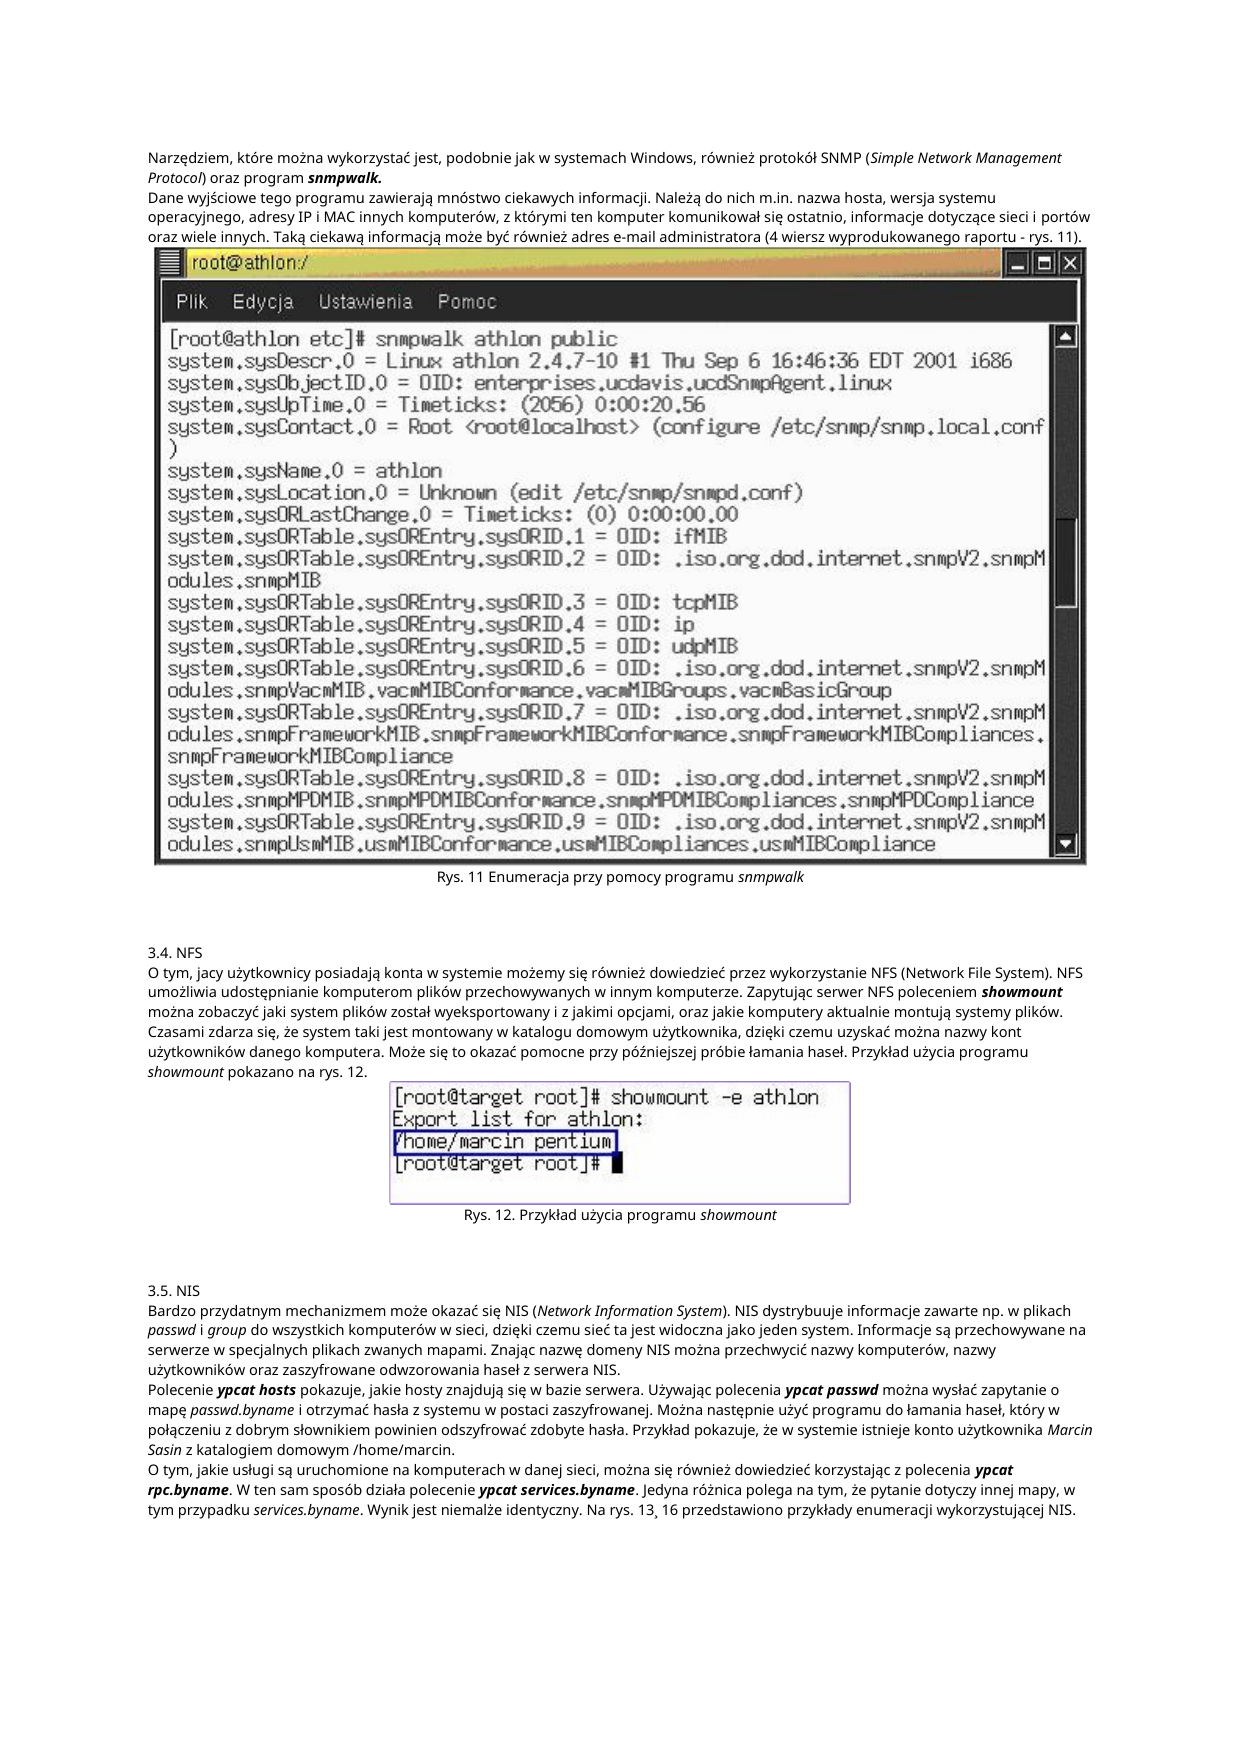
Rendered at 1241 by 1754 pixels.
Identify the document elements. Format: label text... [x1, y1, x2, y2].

picture [389, 1081, 851, 1205]
text 3.4. NFS [148, 942, 1093, 962]
text 3.5. NIS [148, 1280, 1093, 1300]
text Bardzo przydatnym mechanizmem może okazać się NIS (Network Information System). NIS dystrybuuje informacje zawarte np. w plikach passwd i group do wszystkich komputerów w sieci, dzięki czemu sieć ta jest widoczna jako jeden system. Informacje są przechowywane na serwerze w specjalnych plikach zwanych mapami. Znając nazwę domeny NIS można przechwycić nazwy komputerów, nazwy użytkowników oraz zaszyfrowane odwzorowania haseł z serwera NIS. [148, 1300, 1093, 1380]
picture [153, 247, 1087, 867]
text Rys. 12. Przykład użycia programu showmount [148, 1204, 1093, 1224]
text O tym, jakie usługi są uruchomione na komputerach w danej sieci, można się również dowiedzieć korzystając z polecenia ypcat rpc.byname. W ten sam sposób działa polecenie ypcat services.byname. Jedyna różnica polega na tym, że pytanie dotyczy innej mapy, w tym przypadku services.byname. Wynik jest niemalże identyczny. Na rys. 13¸ 16 przedstawiono przykłady enumeracji wykorzystującej NIS. [148, 1459, 1093, 1519]
text Czasami zdarza się, że system taki jest montowany w katalogu domowym użytkownika, dzięki czemu uzyskać można nazwy kont użytkowników danego komputera. Może się to okazać pomocne przy późniejszej próbie łamania haseł. Przykład użycia programu showmount pokazano na rys. 12. [148, 1022, 1093, 1082]
text O tym, jacy użytkownicy posiadają konta w systemie możemy się również dowiedzieć przez wykorzystanie NFS (Network File System). NFS umożliwia udostępnianie komputerom plików przechowywanych w innym komputerze. Zapytując serwer NFS poleceniem showmount można zobaczyć jaki system plików został wyeksportowany i z jakimi opcjami, oraz jakie komputery aktualnie montują systemy plików. [148, 962, 1093, 1022]
text Narzędziem, które można wykorzystać jest, podobnie jak w systemach Windows, również protokół SNMP (Simple Network Management Protocol) oraz program snmpwalk. [148, 148, 1093, 187]
text Dane wyjściowe tego programu zawierają mnóstwo ciekawych informacji. Należą do nich m.in. nazwa hosta, wersja systemu operacyjnego, adresy IP i MAC innych komputerów, z którymi ten komputer komunikował się ostatnio, informacje dotyczące sieci i portów oraz wiele innych. Taką ciekawą informacją może być również adres e-mail administratora (4 wiersz wyprodukowanego raportu - rys. 11). [148, 187, 1093, 247]
text Rys. 11 Enumeracja przy pomocy programu snmpwalk [148, 867, 1093, 886]
text Polecenie ypcat hosts pokazuje, jakie hosty znajdują się w bazie serwera. Używając polecenia ypcat passwd można wysłać zapytanie o mapę passwd.byname i otrzymać hasła z systemu w postaci zaszyfrowanej. Można następnie użyć programu do łamania haseł, który w połączeniu z dobrym słownikiem powinien odszyfrować zdobyte hasła. Przykład pokazuje, że w systemie istnieje konto użytkownika Marcin Sasin z katalogiem domowym /home/marcin. [148, 1380, 1093, 1459]
